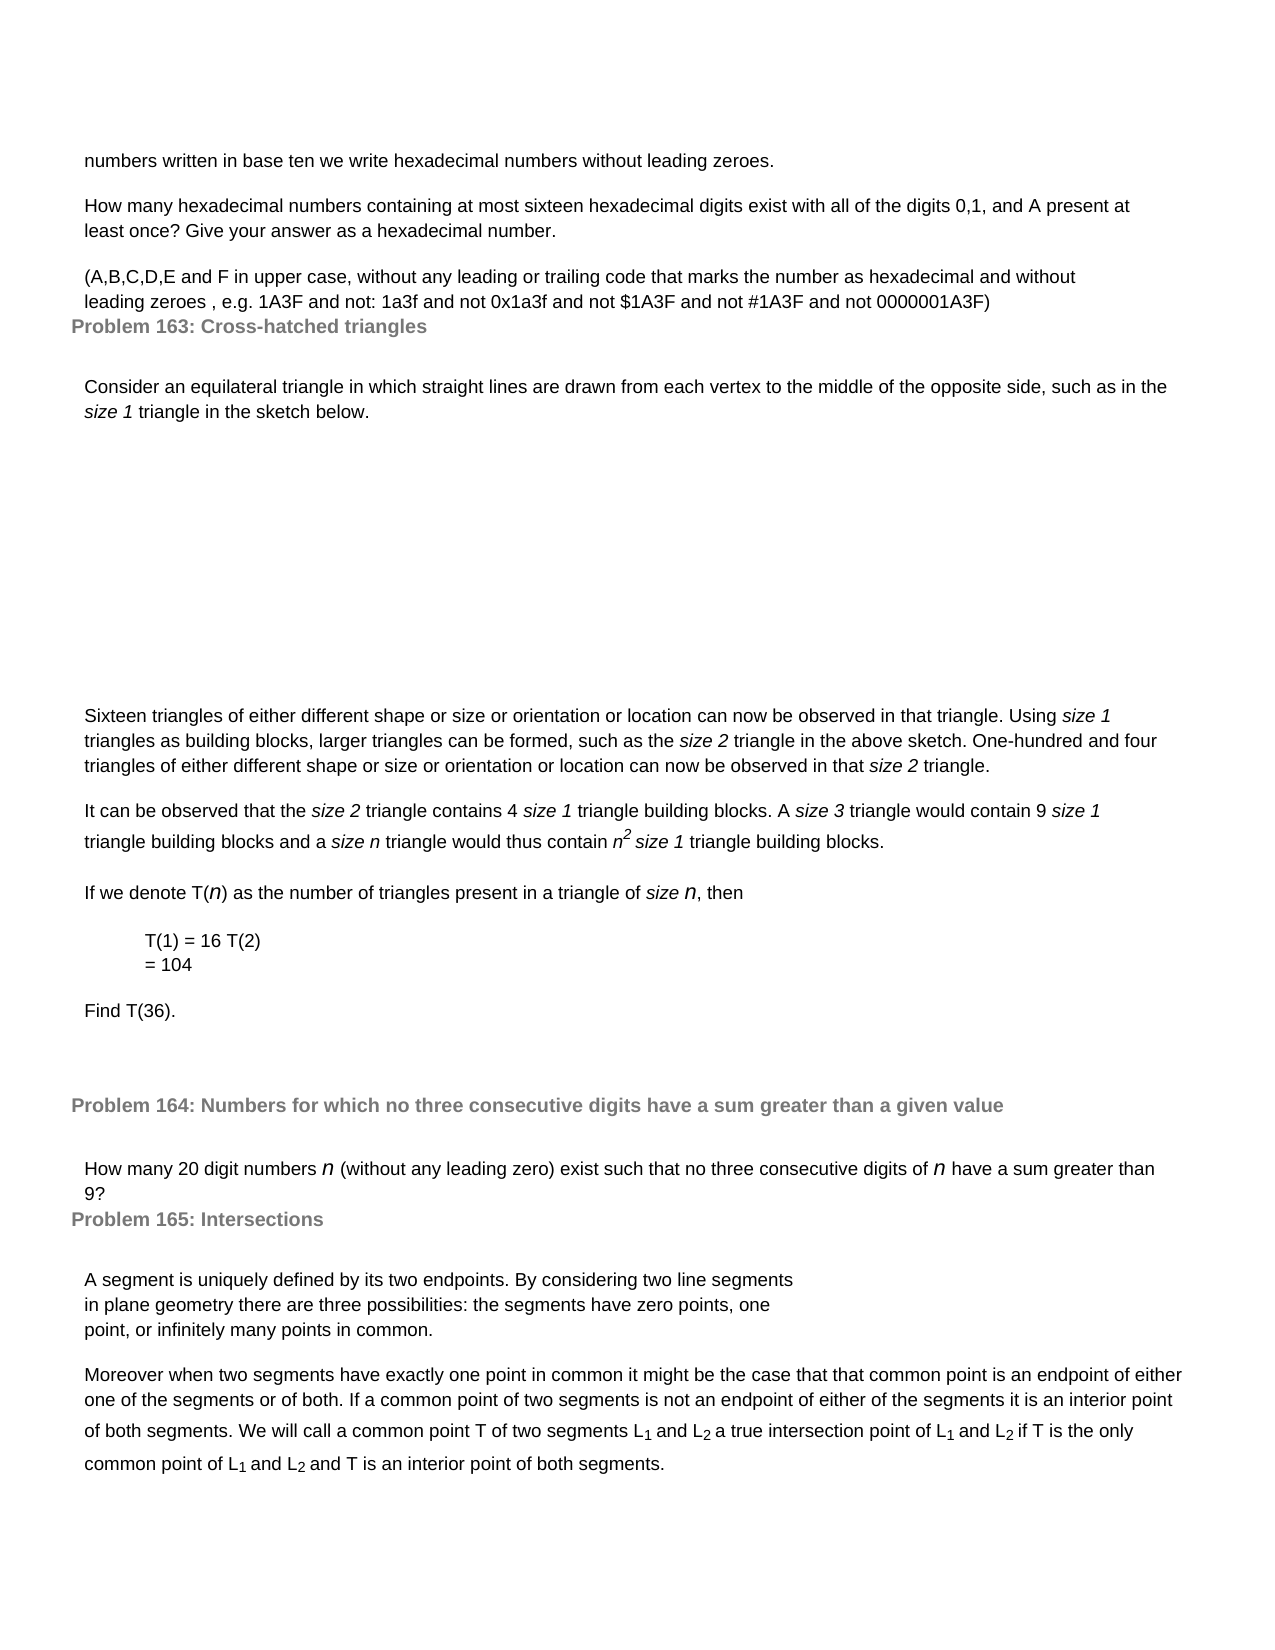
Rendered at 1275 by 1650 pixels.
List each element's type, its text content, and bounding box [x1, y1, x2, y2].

text It can be observed that the size 2 triangle contains 4 size 1 triangle building blocks. A size 3 triangle would contain 9 size 1 triangle building blocks and a size n triangle would thus contain n2 size 1 triangle building blocks. [84, 800, 1148, 854]
text Problem 164: Numbers for which no three consecutive digits have a sum greater than a given value [71, 1094, 1069, 1117]
text T(1) = 16 T(2) = 104 [144, 929, 268, 976]
text If we denote T(n) as the number of triangles present in a triangle of size n, then [84, 879, 783, 904]
text Consider an equilateral triangle in which straight lines are drawn from each vertex to the middle of the opposite side, such as in the size 1 triangle in the sketch below. [84, 376, 1176, 423]
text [84, 150, 932, 172]
text A segment is uniquely defined by its two endpoints. By considering two line segments in plane geometry there are three possibilities: the segments have zero points, one point, or infinitely many points in common. [84, 1269, 803, 1340]
text (A,B,C,D,E and F in upper case, without any leading or trailing code that marks the number as hexadecimal and without leading zeroes , e.g. 1A3F and not: 1a3f and not 0x1a3f and not $1A3F and not #1A3F and not 0000001A3F) [84, 266, 1134, 312]
text How many hexadecimal numbers containing at most sixteen hexadecimal digits exist with all of the digits 0,1, and A present at least once? Give your answer as a hexadecimal number. [84, 195, 1169, 242]
text Problem 165: Intersections [71, 1208, 367, 1231]
text Problem 163: Cross-hatched triangles [71, 315, 474, 338]
text Moreover when two segments have exactly one point in common it might be the case that that common point is an endpoint of either one of the segments or of both. If a common point of two segments is not an endpoint of either of the segments it is an interior point of both segments. We will call a common point T of two segments L1 and L2 a true intersection point of L1 and L2 if T is the only common point of L1 and L2 and T is an interior point of both segments. [84, 1364, 1185, 1476]
text How many 20 digit numbers n (without any leading zero) exist such that no three consecutive digits of n have a sum greater than 9? [84, 1155, 1162, 1205]
text Find T(36). [84, 999, 214, 1021]
text Sixteen triangles of either different shape or size or orientation or location can now be observed in that triangle. Using size 1 triangles as building blocks, larger triangles can be formed, such as the size 2 triangle in the above sketch. One-hundred and four triangles of either different shape or size or orientation or location can now be observed in that size 2 triangle. [84, 705, 1178, 776]
